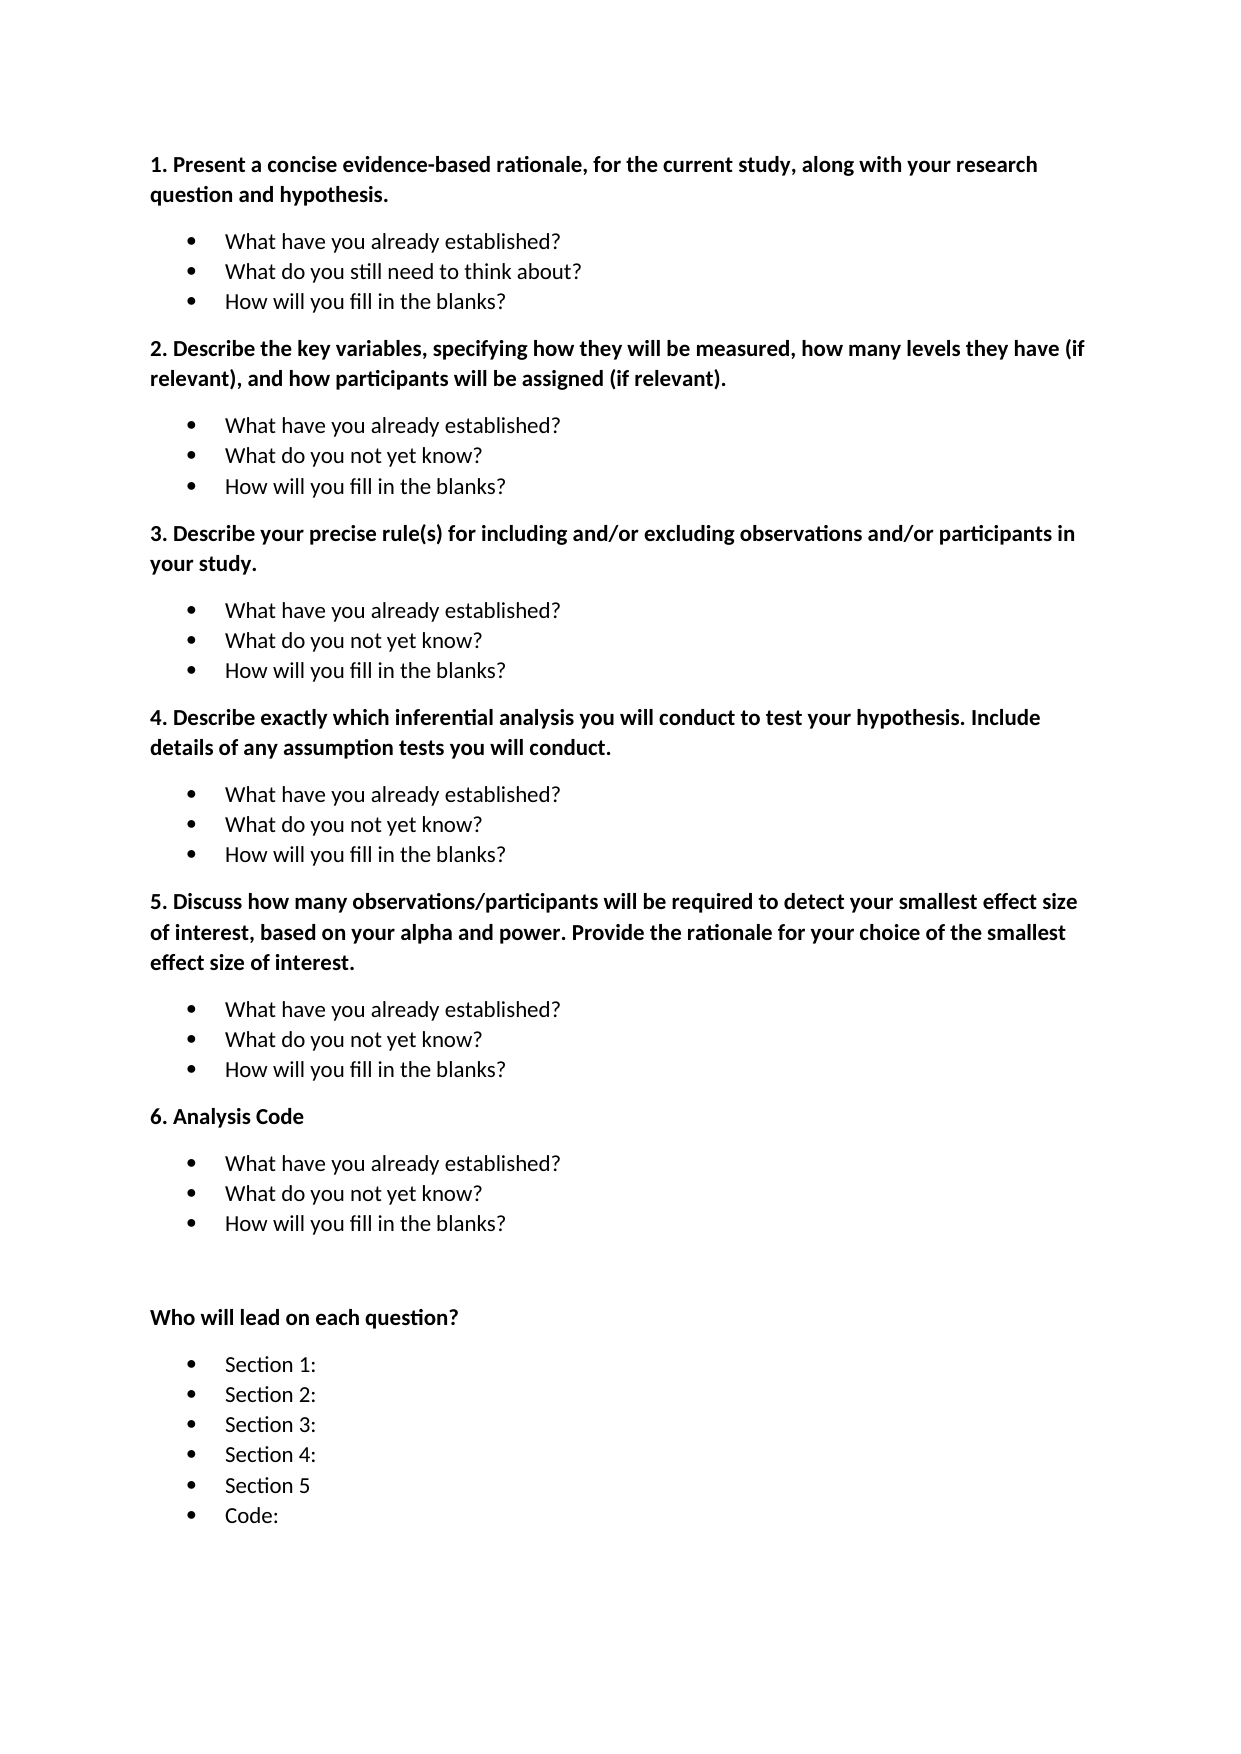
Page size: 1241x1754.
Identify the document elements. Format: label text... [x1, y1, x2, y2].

list What do you not yet know? [187, 626, 1090, 654]
text Who will lead on each question? [150, 1303, 1090, 1331]
list How will you fill in the blanks? [187, 287, 1090, 316]
list How will you fill in the blanks? [187, 1055, 1090, 1083]
list Section 2: [187, 1380, 1090, 1408]
list What do you not yet know? [187, 810, 1090, 838]
list What have you already established? [187, 227, 1090, 255]
list What have you already established? [187, 995, 1090, 1023]
text 1. Present a concise evidence-based rationale, for the current study, along with your research question and hypothesis. [150, 150, 1090, 208]
list Section 4: [187, 1441, 1090, 1469]
list What have you already established? [187, 411, 1090, 439]
list What have you already established? [187, 1149, 1090, 1177]
text 5. Discuss how many observations/participants will be required to detect your smallest effect size of interest, based on your alpha and power. Provide the rationale for your choice of the smallest effect size of interest. [150, 887, 1090, 976]
list Section 3: [187, 1410, 1090, 1438]
list Section 1: [187, 1350, 1090, 1378]
list How will you fill in the blanks? [187, 472, 1090, 500]
list How will you fill in the blanks? [187, 1209, 1090, 1237]
text 6. Analysis Code [150, 1102, 1090, 1130]
text 4. Describe exactly which inferential analysis you will conduct to test your hypothesis. Include details of any assumption tests you will conduct. [150, 703, 1090, 761]
text 2. Describe the key variables, specifying how they will be measured, how many levels they have (if relevant), and how participants will be assigned (if relevant). [150, 334, 1090, 393]
list What do you not yet know? [187, 1025, 1090, 1053]
list Section 5 [187, 1471, 1090, 1499]
list What have you already established? [187, 780, 1090, 808]
list What do you not yet know? [187, 442, 1090, 470]
list What have you already established? [187, 596, 1090, 624]
text 3. Describe your precise rule(s) for including and/or excluding observations and/or participants in your study. [150, 519, 1090, 577]
list How will you fill in the blanks? [187, 841, 1090, 869]
list What do you not yet know? [187, 1179, 1090, 1207]
list How will you fill in the blanks? [187, 656, 1090, 684]
list Code: [187, 1501, 1090, 1529]
list What do you still need to think about? [187, 257, 1090, 285]
